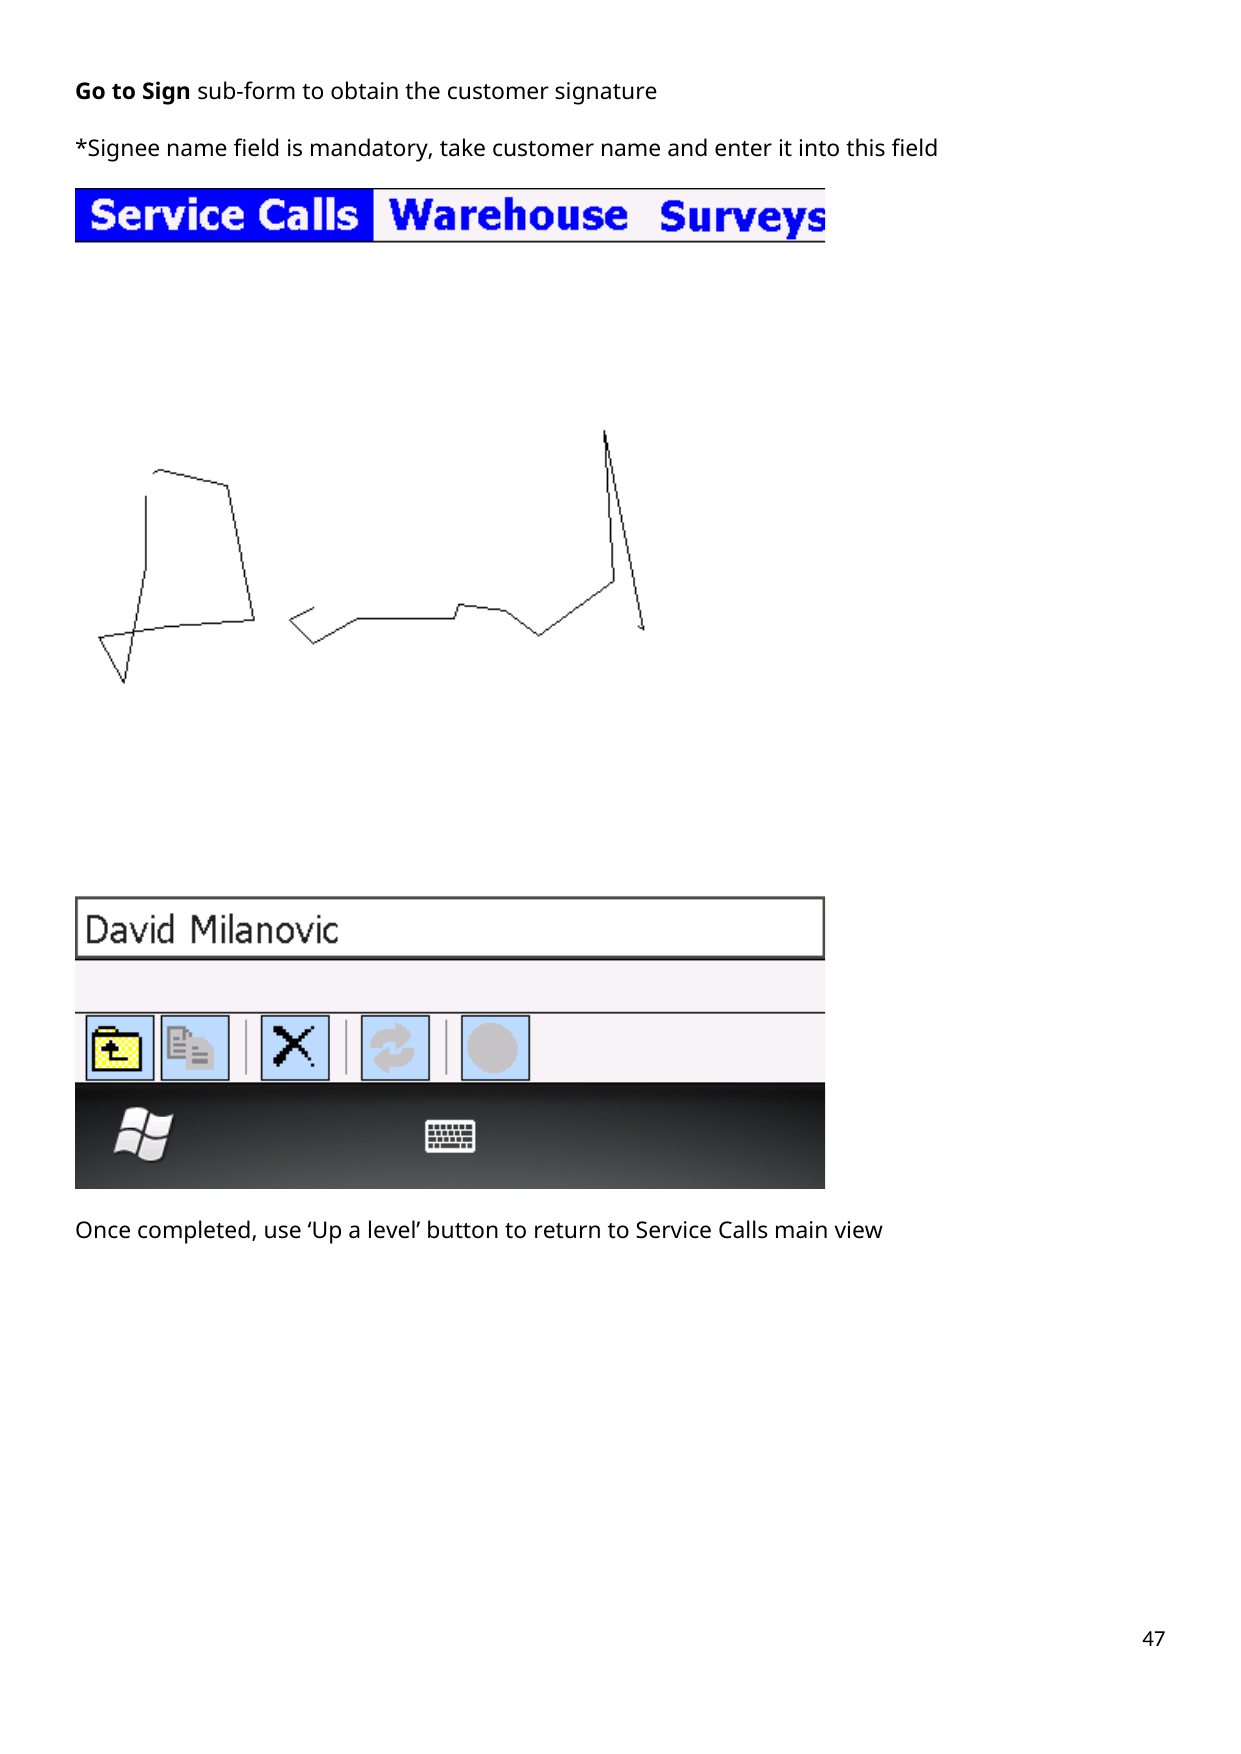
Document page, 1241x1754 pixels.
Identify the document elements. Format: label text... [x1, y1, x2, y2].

text *Signee name field is mandatory, take customer name and enter it into this field [75, 132, 1165, 163]
picture [75, 188, 826, 1189]
text Go to Sign sub-form to obtain the customer signature [75, 75, 1165, 106]
text Once completed, use ‘Up a level’ button to return to Service Calls main view [75, 1213, 1165, 1245]
